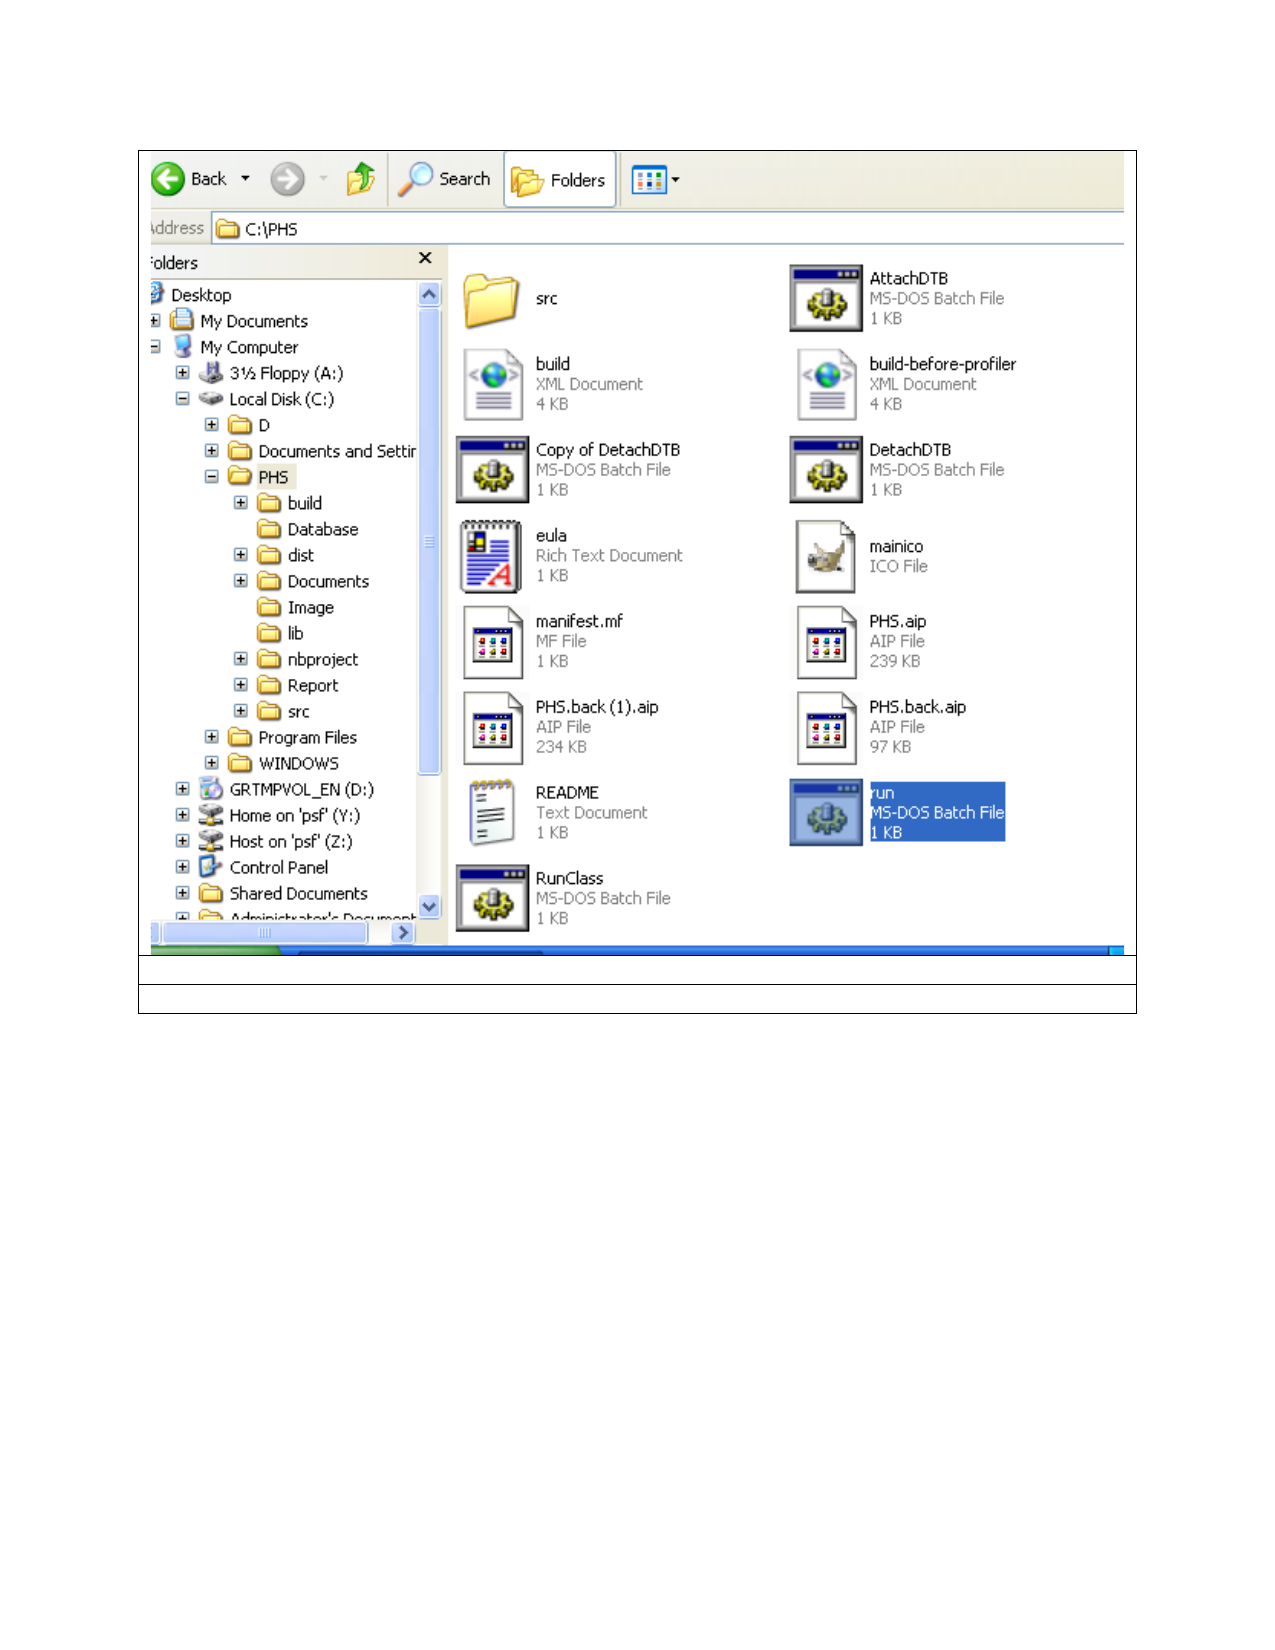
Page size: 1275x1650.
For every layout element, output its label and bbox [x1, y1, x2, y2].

table_cell [139, 151, 150, 955]
table_cell [1125, 151, 1136, 955]
table_cell [139, 985, 1136, 1013]
table_cell [139, 956, 1136, 984]
picture [150, 151, 1125, 955]
